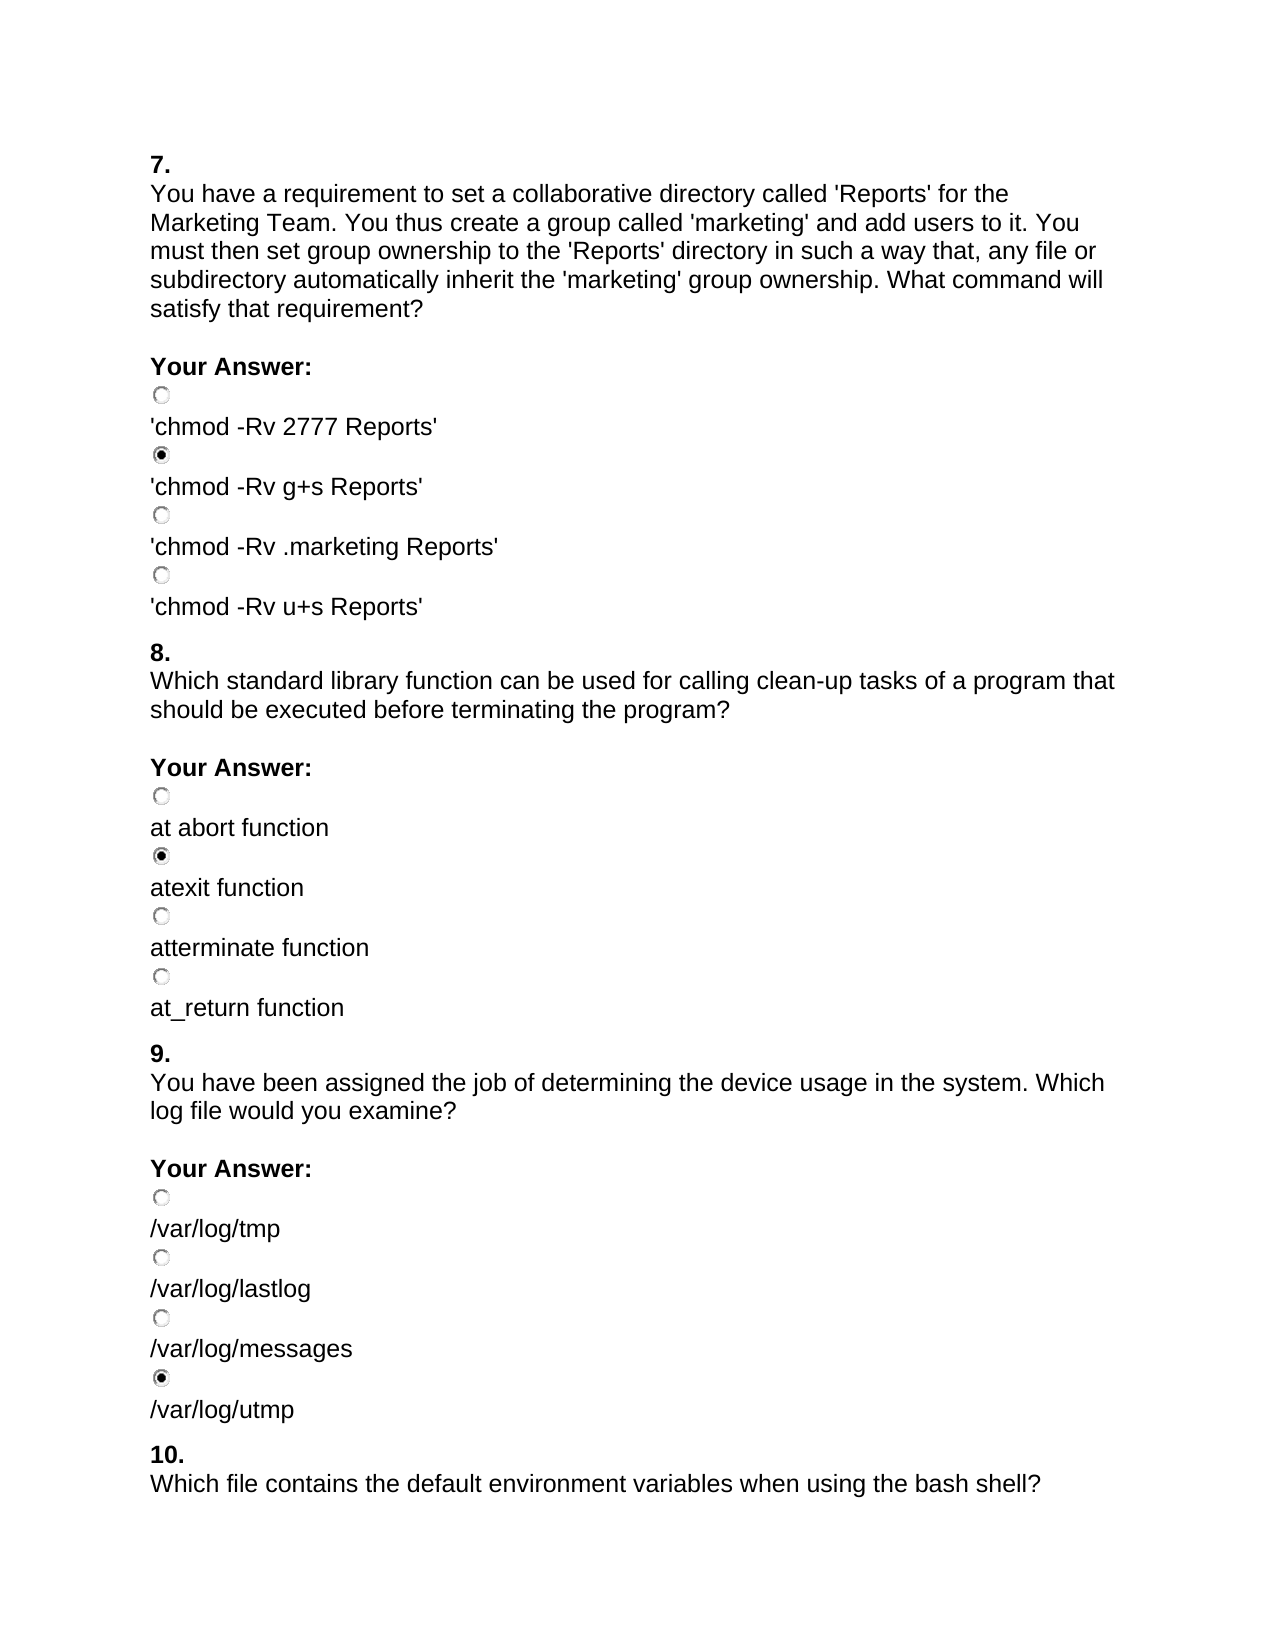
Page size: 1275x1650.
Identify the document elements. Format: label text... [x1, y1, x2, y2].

text You have been assigned the job of determining the device usage in the system. Which log file would you examine? [150, 1067, 1125, 1125]
text 'chmod -Rv g+s Reports' [150, 472, 1125, 501]
text atterminate function [150, 933, 1125, 962]
text 'chmod -Rv u+s Reports' [150, 592, 1125, 621]
text at abort function [150, 813, 1125, 842]
text 9. [150, 1039, 1125, 1067]
text Your Answer: [150, 352, 1125, 380]
text 10. [150, 1440, 1125, 1469]
text 'chmod -Rv .marketing Reports' [150, 532, 1125, 561]
text /var/log/lastlog [150, 1274, 1125, 1303]
text 8. [150, 637, 1125, 666]
text Your Answer: [150, 1154, 1125, 1183]
text 'chmod -Rv 2777 Reports' [150, 412, 1125, 441]
text /var/log/messages [150, 1334, 1125, 1363]
text /var/log/utmp [150, 1394, 1125, 1423]
text 7. [150, 150, 1125, 179]
text Your Answer: [150, 753, 1125, 782]
text You have a requirement to set a collaborative directory called 'Reports' for the Marketing Team. You thus create a group called 'marketing' and add users to it. You must then set group ownership to the 'Reports' directory in such a way that, any file or subdirectory automatically inherit the 'marketing' group ownership. What command will satisfy that requirement? [150, 179, 1125, 322]
text Which standard library function can be used for calling clean-up tasks of a program that should be executed before terminating the program? [150, 666, 1125, 724]
text at_return function [150, 993, 1125, 1022]
text /var/log/tmp [150, 1214, 1125, 1243]
text Which file contains the default environment variables when using the bash shell? [150, 1469, 1125, 1497]
text atexit function [150, 873, 1125, 902]
